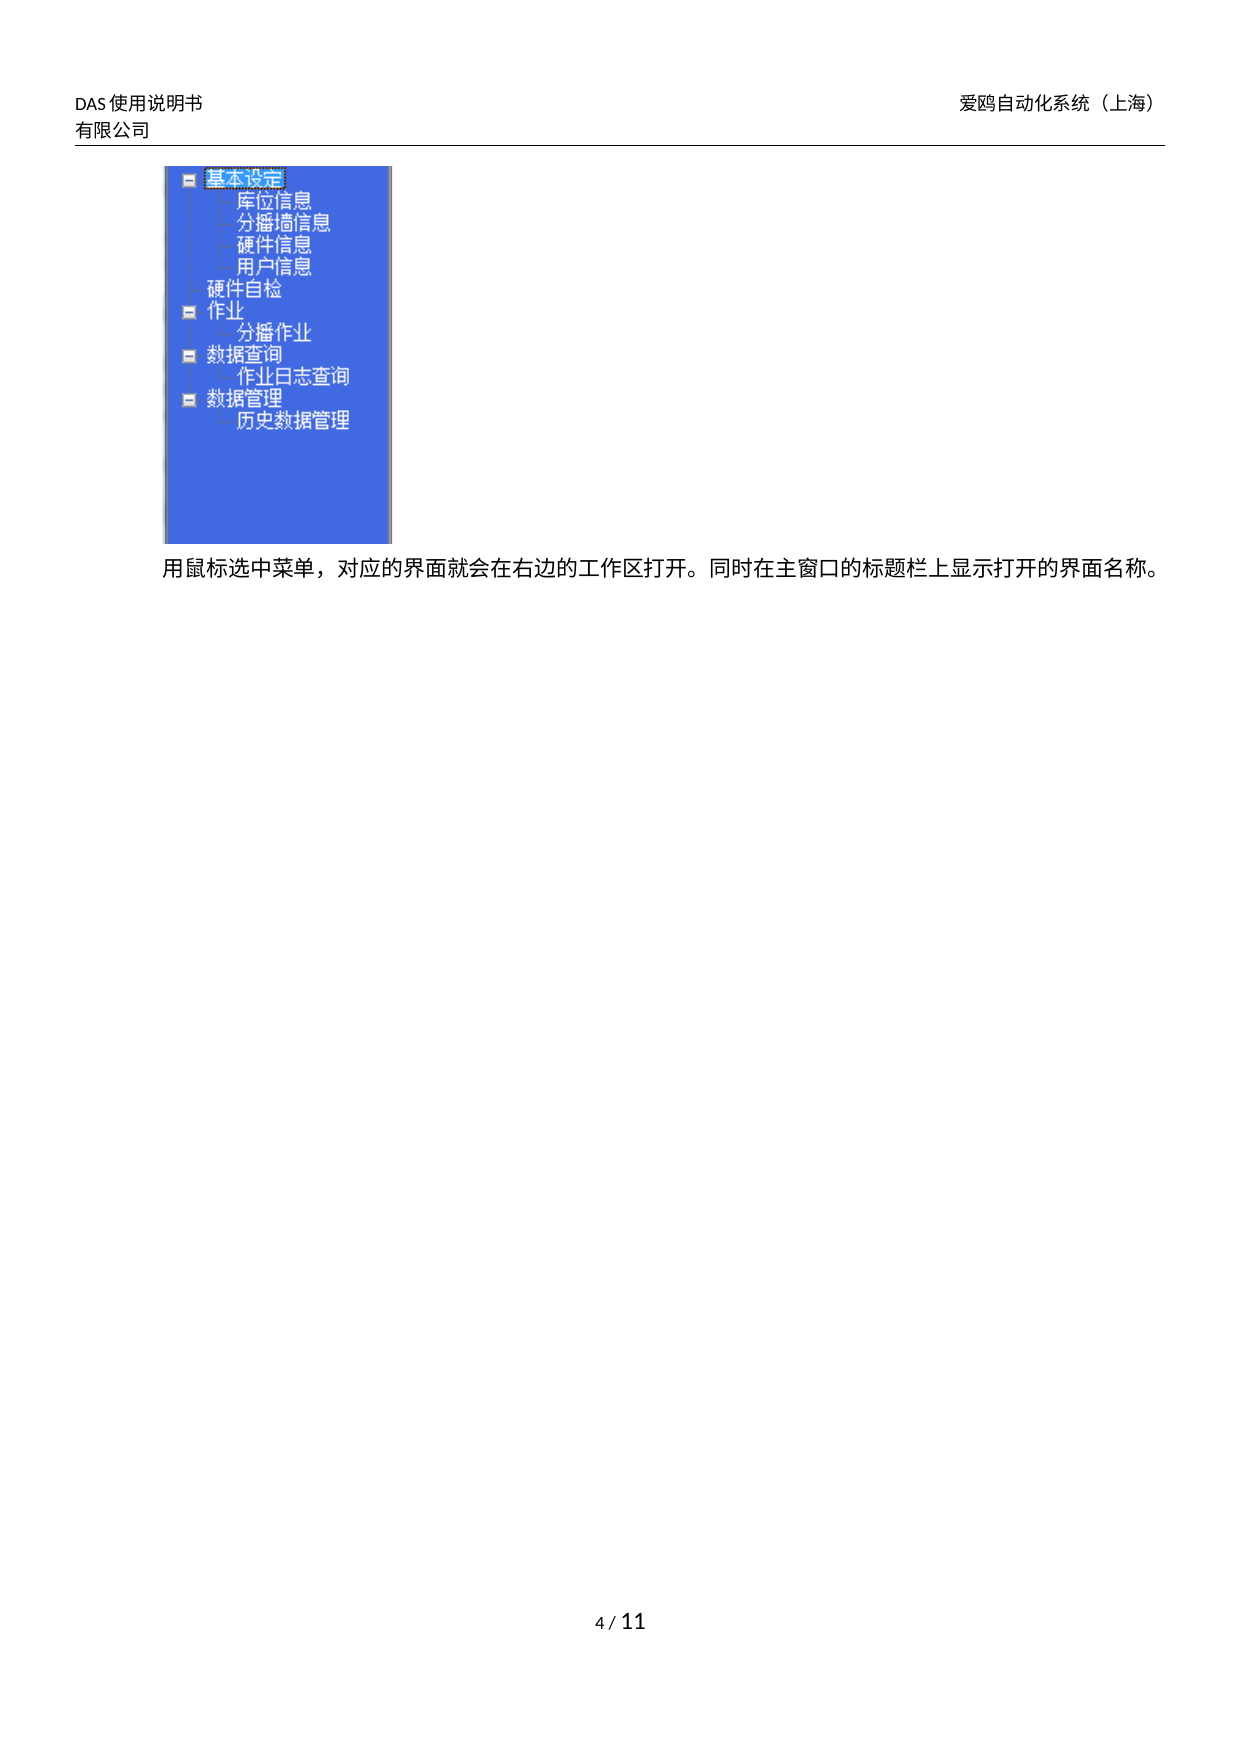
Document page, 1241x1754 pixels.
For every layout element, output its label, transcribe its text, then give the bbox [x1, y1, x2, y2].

picture [162, 166, 393, 544]
text 用鼠标选中菜单，对应的界面就会在右边的工作区打开。同时在主窗口的标题栏上显示打开的界面名称。 [162, 550, 1165, 583]
